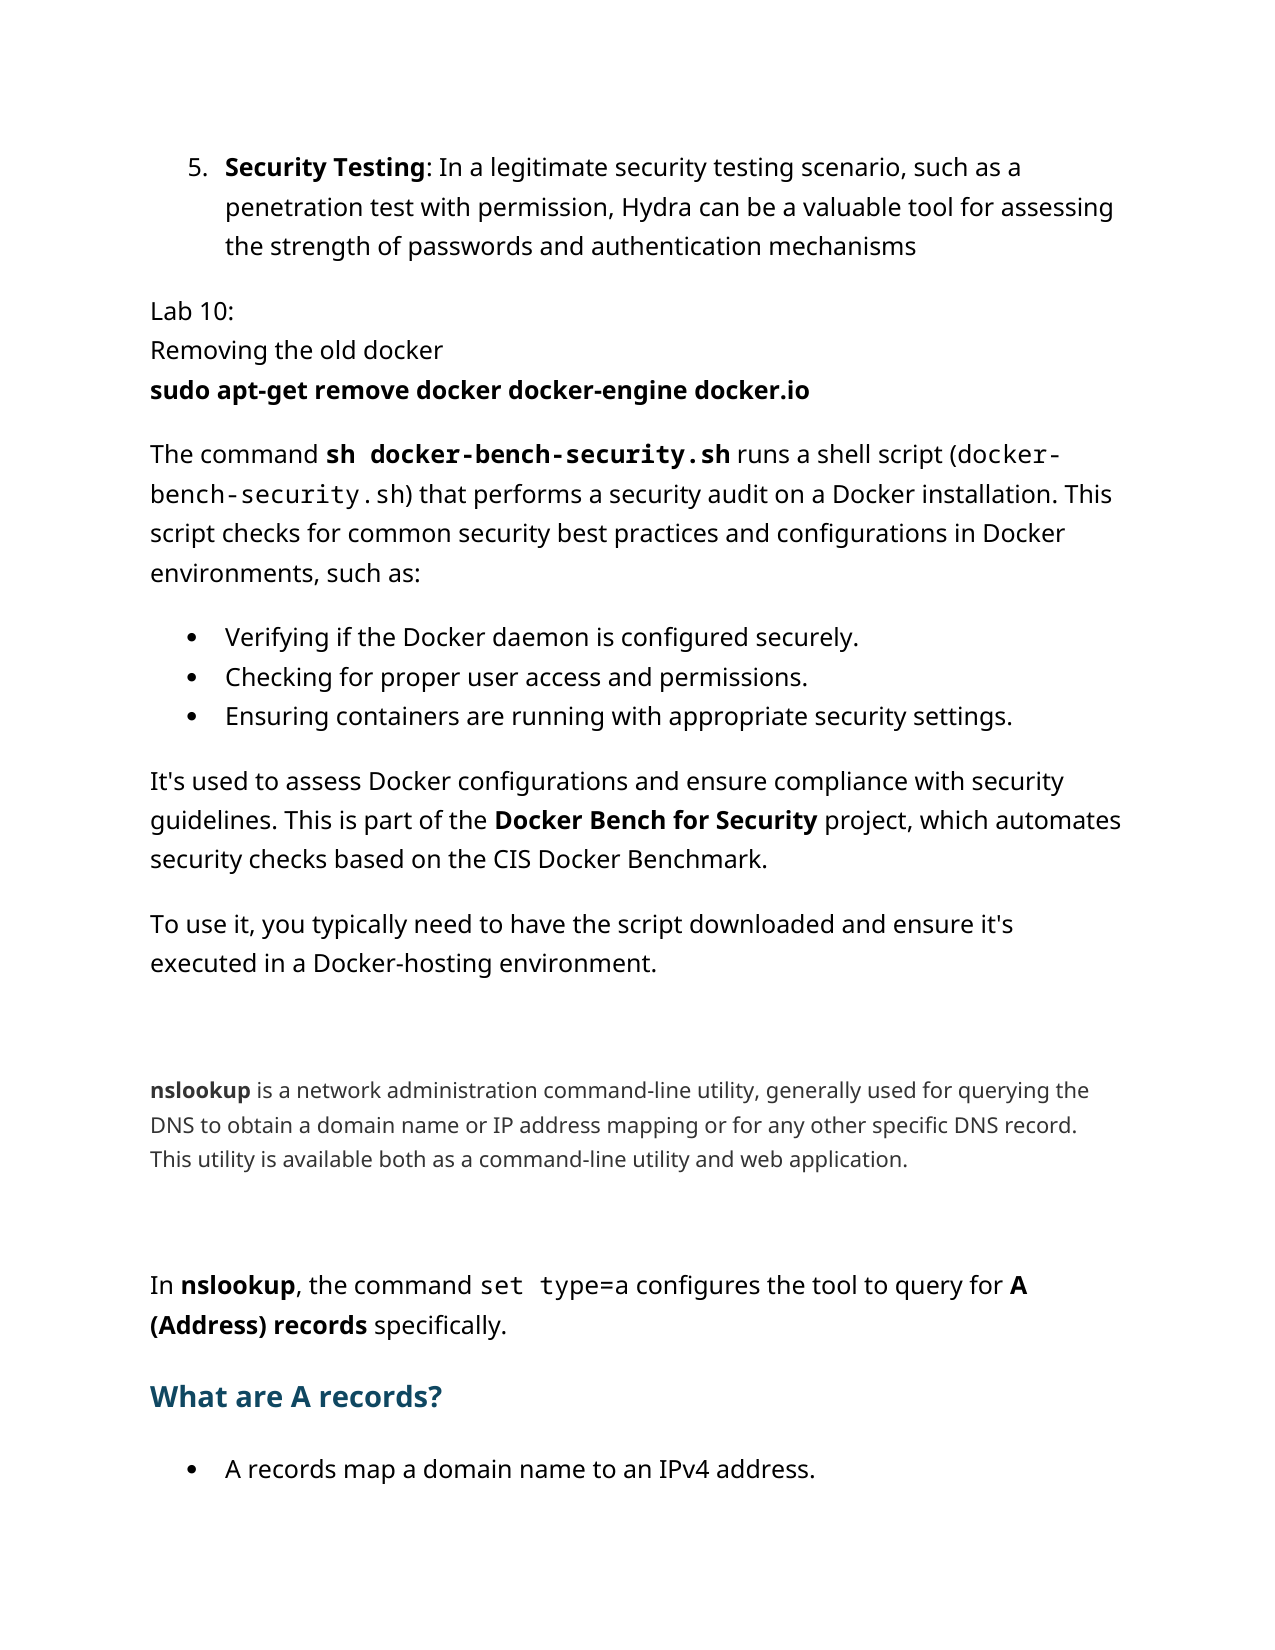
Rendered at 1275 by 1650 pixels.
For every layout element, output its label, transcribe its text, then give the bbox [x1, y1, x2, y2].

text It's used to assess Docker configurations and ensure compliance with security guidelines. This is part of the Docker Bench for Security project, which automates security checks based on the CIS Docker Benchmark. [150, 763, 1125, 876]
text nslookup is a network administration command-line utility, generally used for querying the DNS to obtain a domain name or IP address mapping or for any other specific DNS record. This utility is available both as a command-line utility and web application. [150, 1075, 1125, 1174]
list Checking for proper user access and permissions. [187, 659, 1125, 693]
text To use it, you typically need to have the script downloaded and ensure it's executed in a Docker-hosting environment. [150, 907, 1125, 980]
text In nslookup, the command set type=a configures the tool to query for A (Address) records specifically. [150, 1268, 1125, 1342]
list Security Testing: In a legitimate security testing scenario, such as a penetration test with permission, Hydra can be a valuable tool for assessing the strength of passwords and authentication mechanisms [187, 150, 1125, 263]
list A records map a domain name to an IPv4 address. [187, 1451, 1125, 1486]
text Lab 10: Removing the old docker sudo apt-get remove docker docker-engine docker.io [150, 293, 1125, 406]
list Ensuring containers are running with appropriate security settings. [187, 699, 1125, 733]
list Verifying if the Docker daemon is configured securely. [187, 620, 1125, 654]
subtitle What are A records? [150, 1376, 1125, 1416]
text The command sh docker-bench-security.sh runs a shell script (docker-bench-security.sh) that performs a security audit on a Docker installation. This script checks for common security best practices and configurations in Docker environments, such as: [150, 437, 1125, 589]
